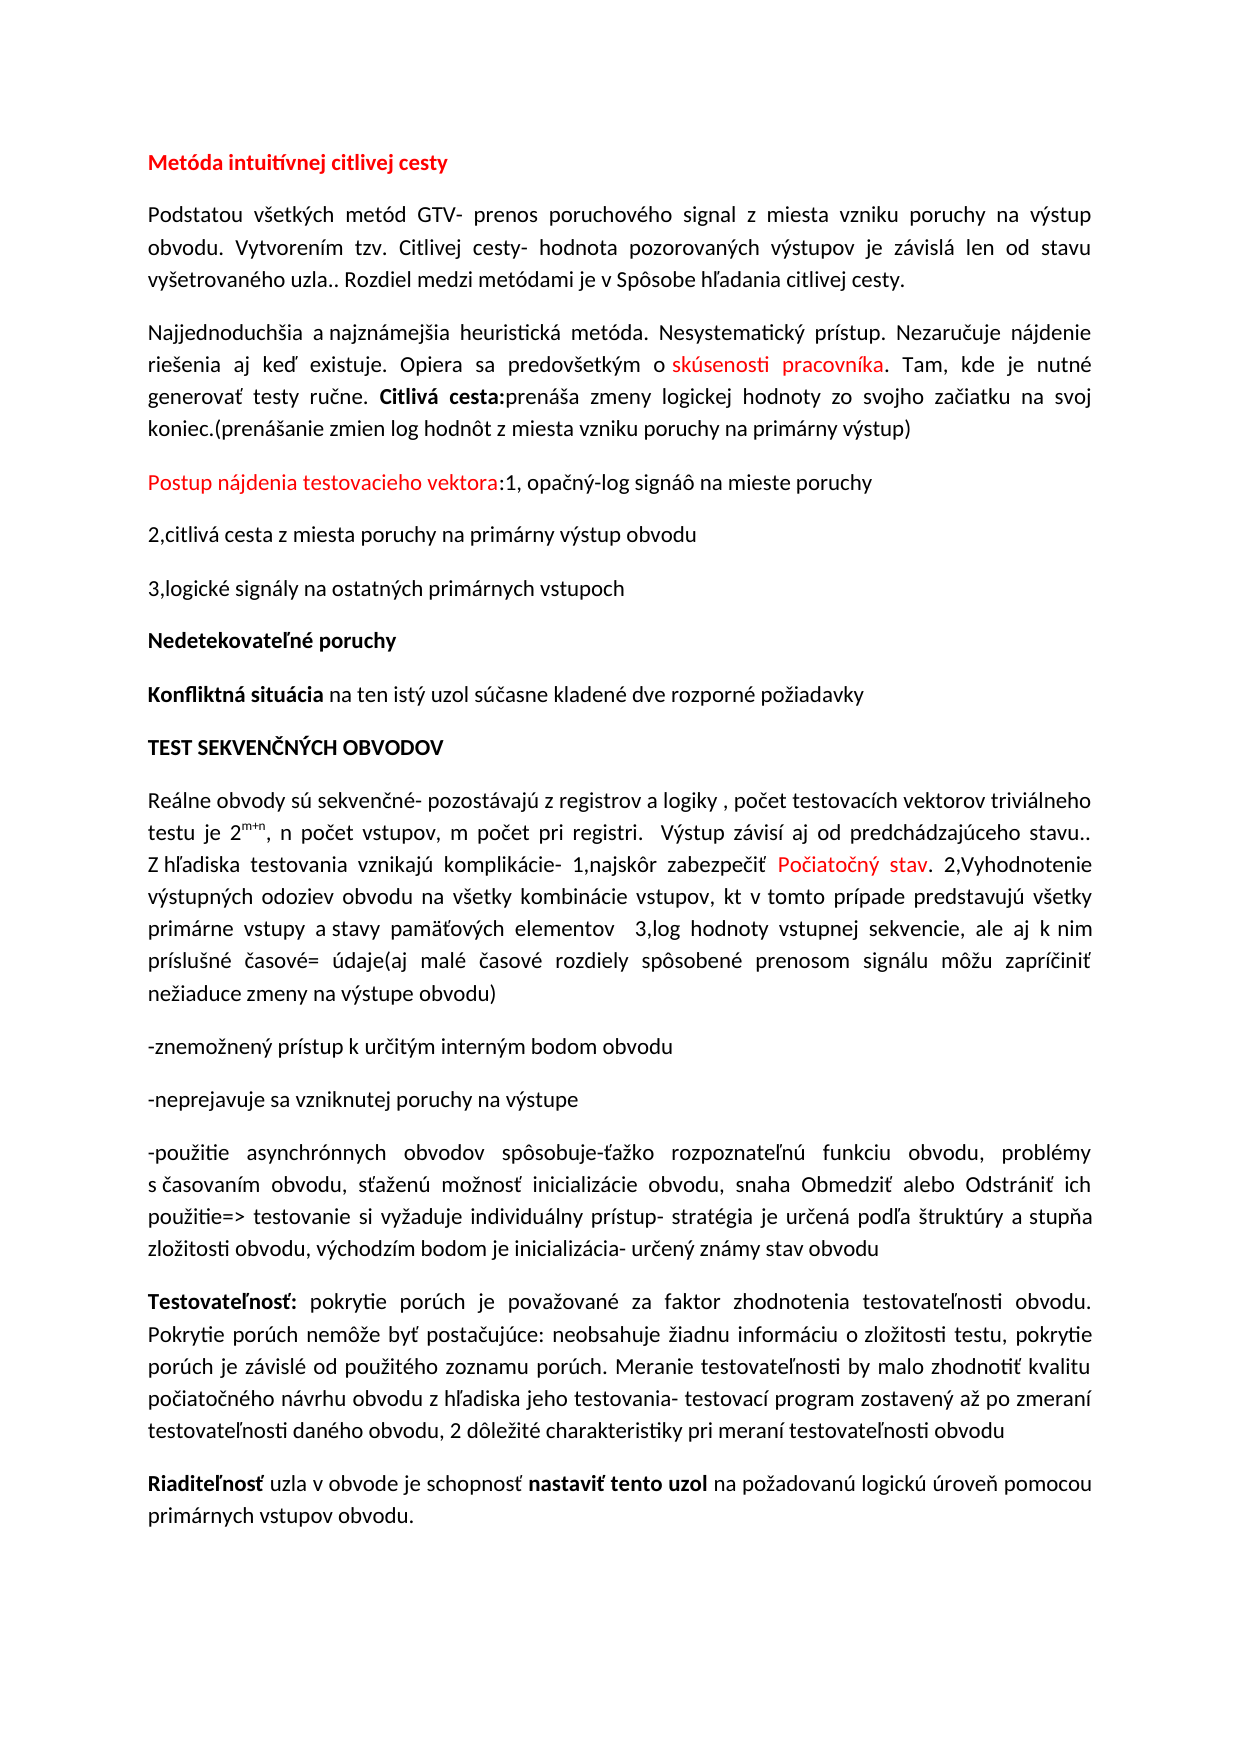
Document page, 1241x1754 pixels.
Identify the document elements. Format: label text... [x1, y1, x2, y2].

text 3,logické signály na ostatných primárnych vstupoch [148, 574, 1093, 602]
text -znemožnený prístup k určitým interným bodom obvodu [148, 1032, 1093, 1060]
text Riaditeľnosť uzla v obvode je schopnosť nastaviť tento uzol na požadovanú logickú úroveň pomocou primárnych vstupov obvodu. [148, 1469, 1093, 1529]
text Testovateľnosť: pokrytie porúch je považované za faktor zhodnotenia testovateľnosti obvodu. Pokrytie porúch nemôže byť postačujúce: neobsahuje žiadnu informáciu o zložitosti testu, pokrytie porúch je závislé od použitého zoznamu porúch. Meranie testovateľnosti by malo zhodnotiť kvalitu počiatočného návrhu obvodu z hľadiska jeho testovania- testovací program zostavený až po zmeraní testovateľnosti daného obvodu, 2 dôležité charakteristiky pri meraní testovateľnosti obvodu [148, 1287, 1093, 1444]
text -neprejavuje sa vzniknutej poruchy na výstupe [148, 1085, 1093, 1113]
text 2,citlivá cesta z miesta poruchy na primárny výstup obvodu [148, 521, 1093, 549]
text Konfliktná situácia na ten istý uzol súčasne kladené dve rozporné požiadavky [148, 680, 1093, 708]
text Metóda intuitívnej citlivej cesty [148, 148, 1093, 176]
text TEST SEKVENČNÝCH OBVODOV [148, 733, 1093, 761]
text Nedetekovateľné poruchy [148, 627, 1093, 655]
text -použitie asynchrónnych obvodov spôsobuje-ťažko rozpoznateľnú funkciu obvodu, problémy s časovaním obvodu, sťaženú možnosť inicializácie obvodu, snaha Obmedziť alebo Odstrániť ich použitie=> testovanie si vyžaduje individuálny prístup- stratégia je určená podľa štruktúry a stupňa zložitosti obvodu, východzím bodom je inicializácia- určený známy stav obvodu [148, 1138, 1093, 1262]
text Postup nájdenia testovacieho vektora:1, opačný-log signáô na mieste poruchy [148, 468, 1093, 496]
text Reálne obvody sú sekvenčné- pozostávajú z registrov a logiky , počet testovacích vektorov triviálneho testu je 2m+n, n počet vstupov, m počet pri registri. Výstup závisí aj od predchádzajúceho stavu.. Z hľadiska testovania vznikajú komplikácie- 1,najskôr zabezpečiť Počiatočný stav. 2,Vyhodnotenie výstupných odoziev obvodu na všetky kombinácie vstupov, kt v tomto prípade predstavujú všetky primárne vstupy a stavy pamäťových elementov 3,log hodnoty vstupnej sekvencie, ale aj k nim príslušné časové= údaje(aj malé časové rozdiely spôsobené prenosom signálu môžu zapríčiniť nežiaduce zmeny na výstupe obvodu) [148, 786, 1093, 1007]
text Podstatou všetkých metód GTV- prenos poruchového signal z miesta vzniku poruchy na výstup obvodu. Vytvorením tzv. Citlivej cesty- hodnota pozorovaných výstupov je závislá len od stavu vyšetrovaného uzla.. Rozdiel medzi metódami je v Spôsobe hľadania citlivej cesty. [148, 201, 1093, 293]
